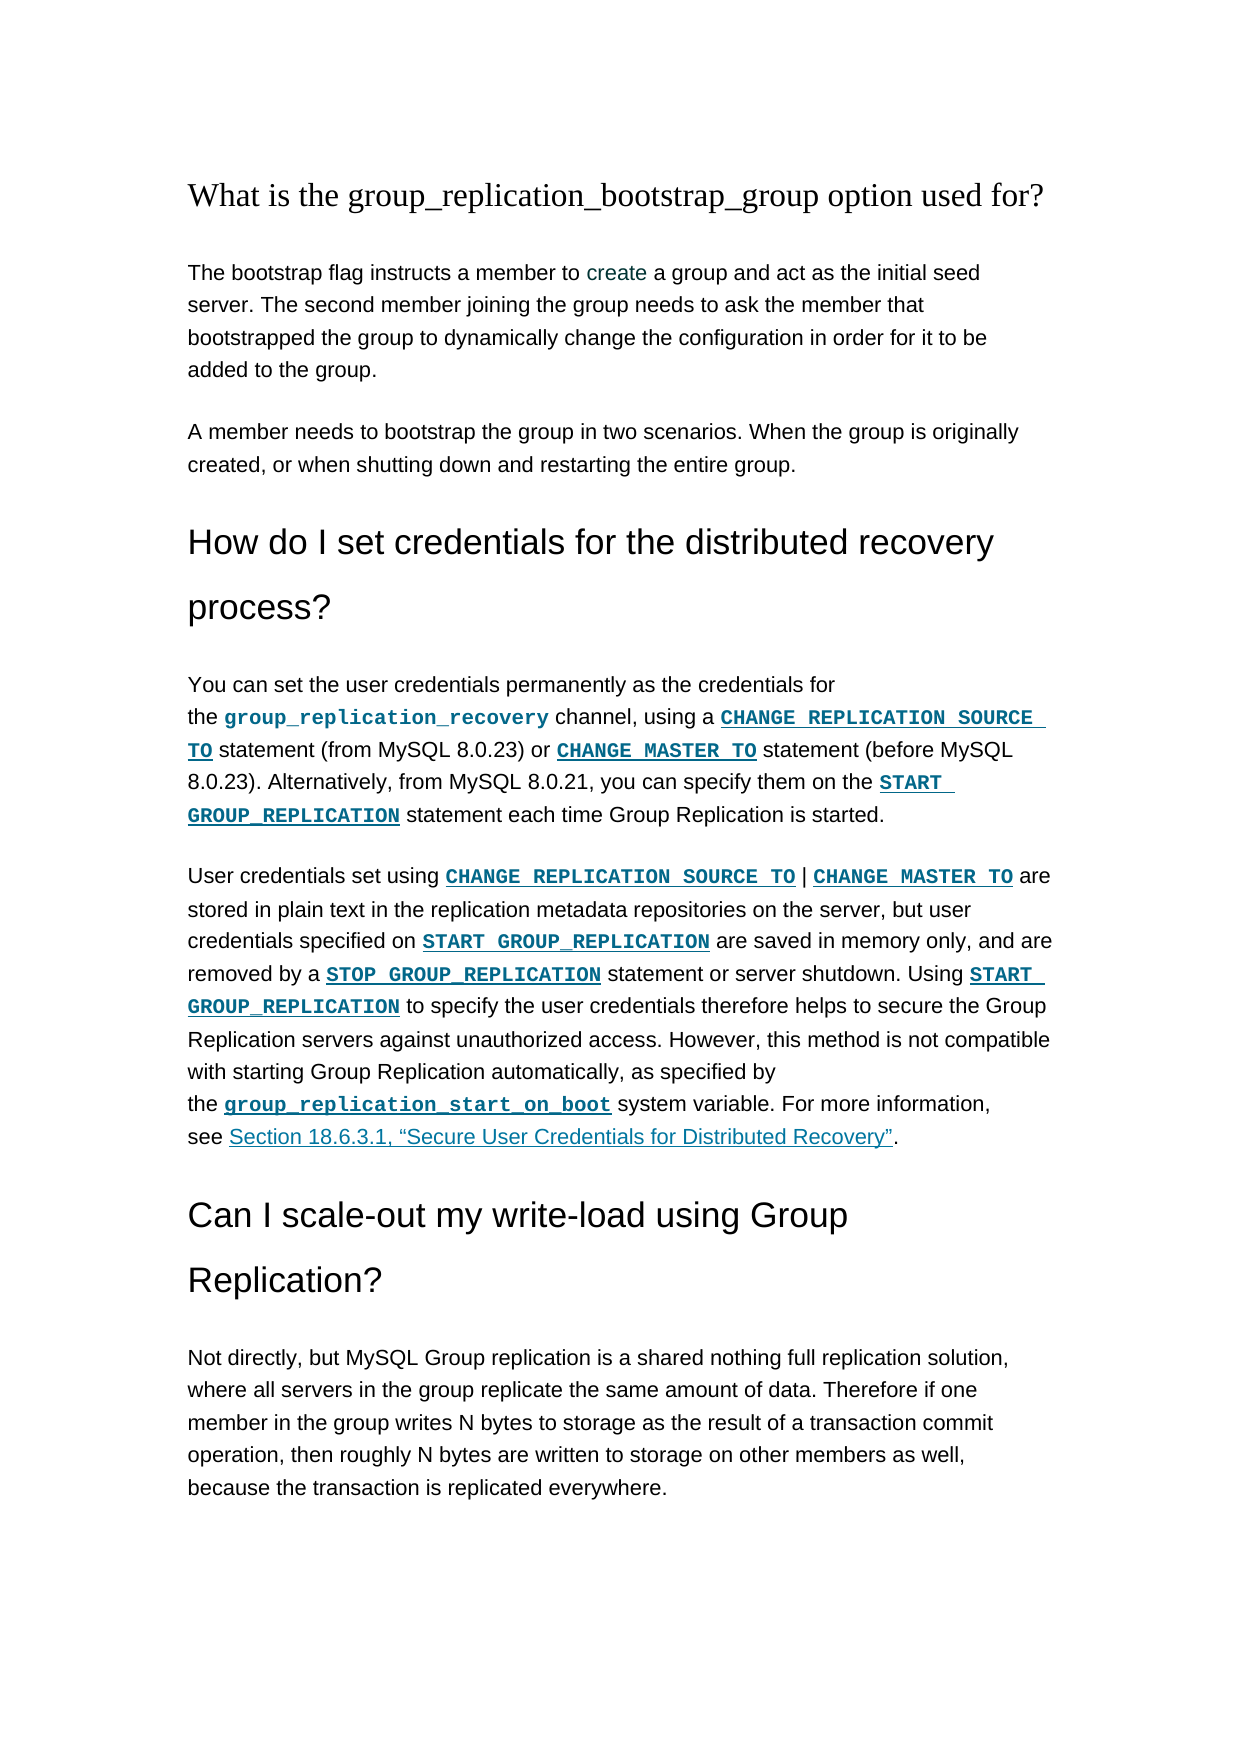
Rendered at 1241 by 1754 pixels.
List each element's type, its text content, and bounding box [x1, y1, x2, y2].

subtitle Can I scale-out my write-load using Group Replication? [187, 1182, 1053, 1312]
text Not directly, but MySQL Group replication is a shared nothing full replication solution, where all servers in the group replicate the same amount of data. Therefore if one member in the group writes N bytes to storage as the result of a transaction commit operation, then roughly N bytes are written to storage on other members as well, because the transaction is replicated everywhere. [187, 1341, 1053, 1504]
text You can set the user credentials permanently as the credentials for the group_replication_recovery channel, using a CHANGE REPLICATION SOURCE TO statement (from MySQL 8.0.23) or CHANGE MASTER TO statement (before MySQL 8.0.23). Alternatively, from MySQL 8.0.21, you can specify them on the START GROUP_REPLICATION statement each time Group Replication is started. [187, 669, 1053, 831]
text The bootstrap flag instructs a member to create a group and act as the initial seed server. The second member joining the group needs to ask the member that bootstrapped the group to dynamically change the configuration in order for it to be added to the group. [187, 256, 1053, 386]
text User credentials set using CHANGE REPLICATION SOURCE TO | CHANGE MASTER TO are stored in plain text in the replication metadata repositories on the server, but user credentials specified on START GROUP_REPLICATION are saved in memory only, and are removed by a STOP GROUP_REPLICATION statement or server shutdown. Using START GROUP_REPLICATION to specify the user credentials therefore helps to secure the Group Replication servers against unauthorized access. However, this method is not compatible with starting Group Replication automatically, as specified by the group_replication_start_on_boot system variable. For more information, see Section 18.6.3.1, “Secure User Credentials for Distributed Recovery”. [187, 860, 1053, 1153]
subtitle What is the group_replication_bootstrap_group option used for? [187, 162, 1053, 227]
subtitle How do I set credentials for the distributed recovery process? [187, 509, 1053, 639]
text A member needs to bootstrap the group in two scenarios. When the group is originally created, or when shutting down and restarting the entire group. [187, 415, 1053, 480]
